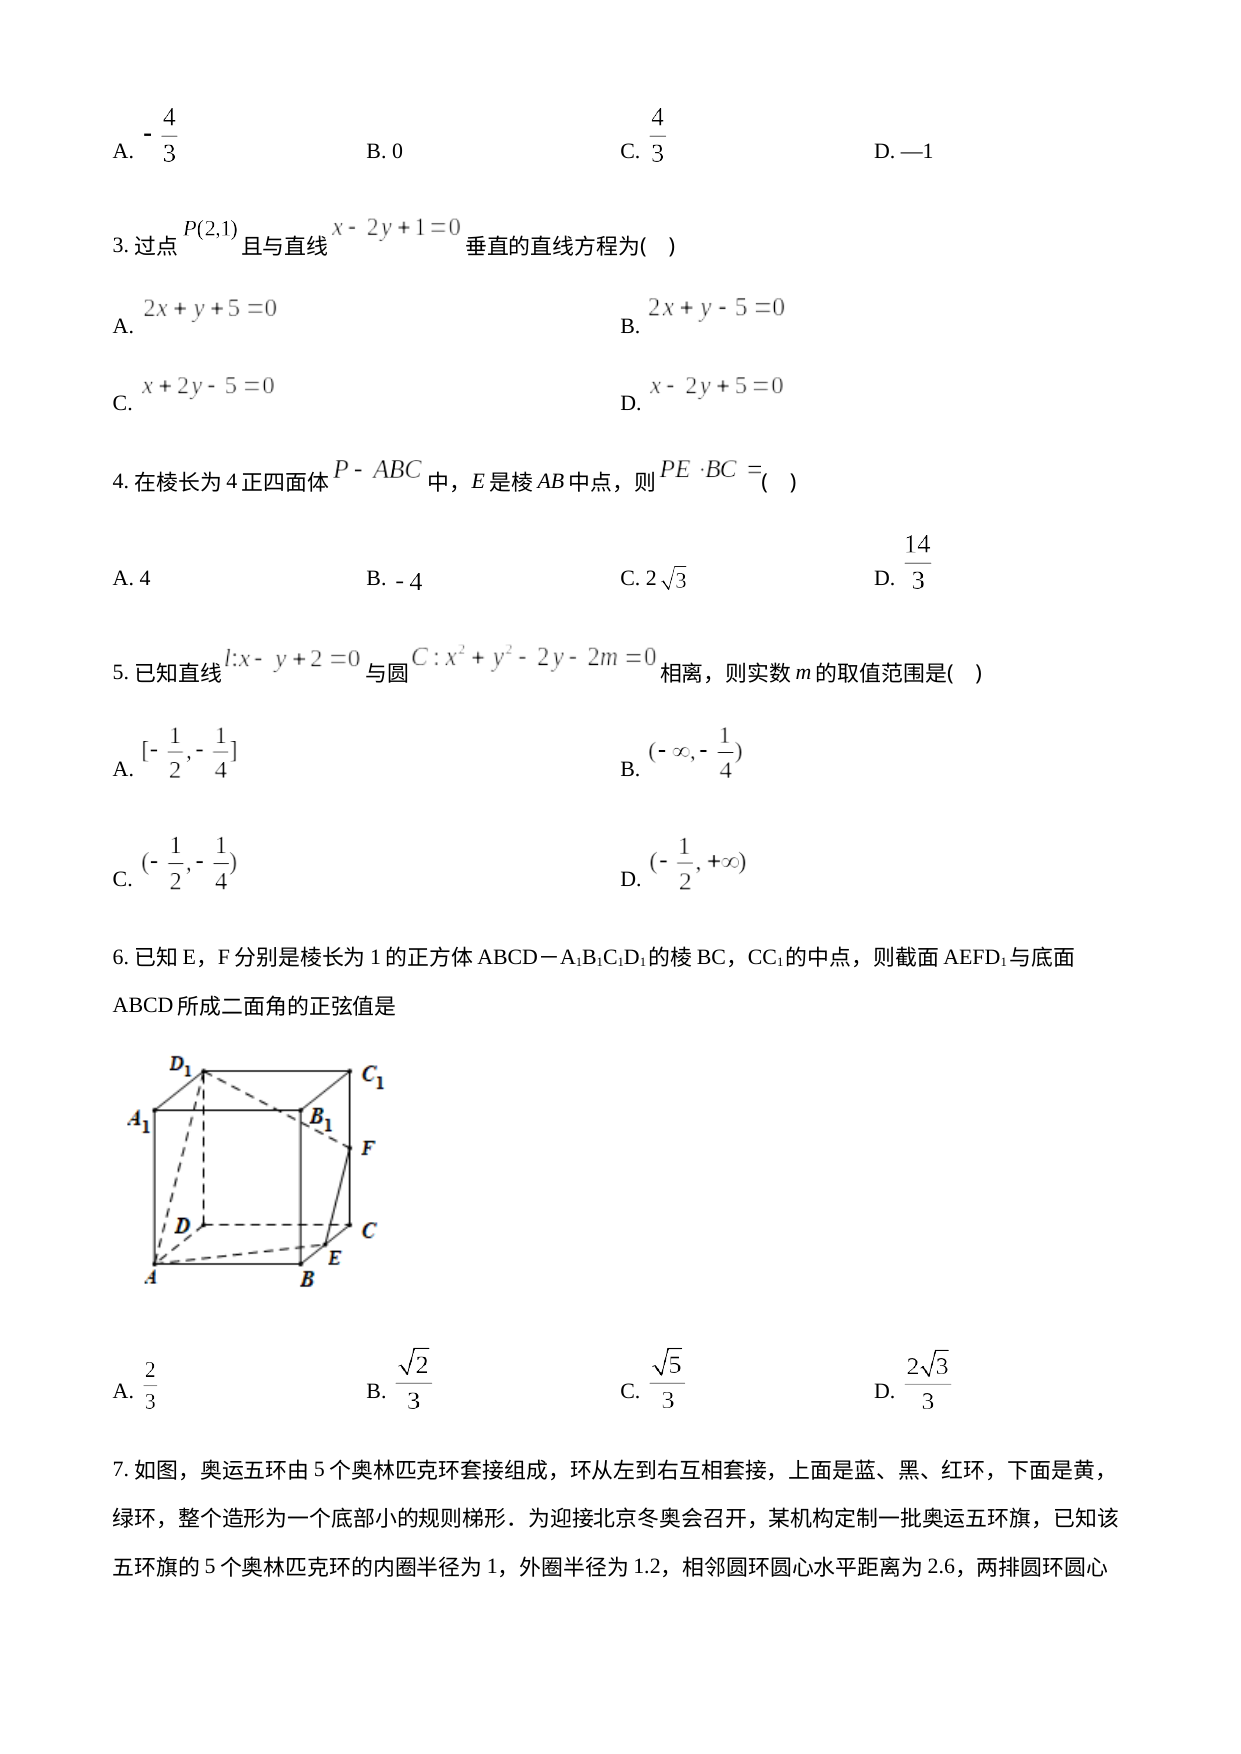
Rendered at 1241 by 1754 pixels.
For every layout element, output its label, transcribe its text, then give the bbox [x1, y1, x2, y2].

text C. D. [112, 830, 1128, 927]
text A. B. [112, 720, 1128, 817]
text A. 4 B. C. 2 D. [112, 529, 1128, 626]
text 4. 在棱长为4正四面体中，E是棱AB中点，则( ) [112, 448, 1128, 513]
text A. B. C. D. [112, 1342, 1128, 1440]
text A. B. 0 C. D. —1 [112, 102, 1128, 199]
text 6. 已知E，F分别是棱长为1的正方体ABCD－A1B1C1D1的棱BC，CC1的中点，则截面AEFD1与底面ABCD所成二面角的正弦值是 [112, 940, 1128, 1021]
text C. D. [112, 370, 1128, 435]
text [112, 1452, 1128, 1582]
text A. B. [112, 293, 1128, 358]
text 3. 过点且与直线垂直的直线方程为( ) [112, 212, 1128, 277]
text 5. 已知直线与圆相离，则实数m的取值范围是( ) [112, 639, 1128, 704]
picture [112, 1037, 400, 1309]
